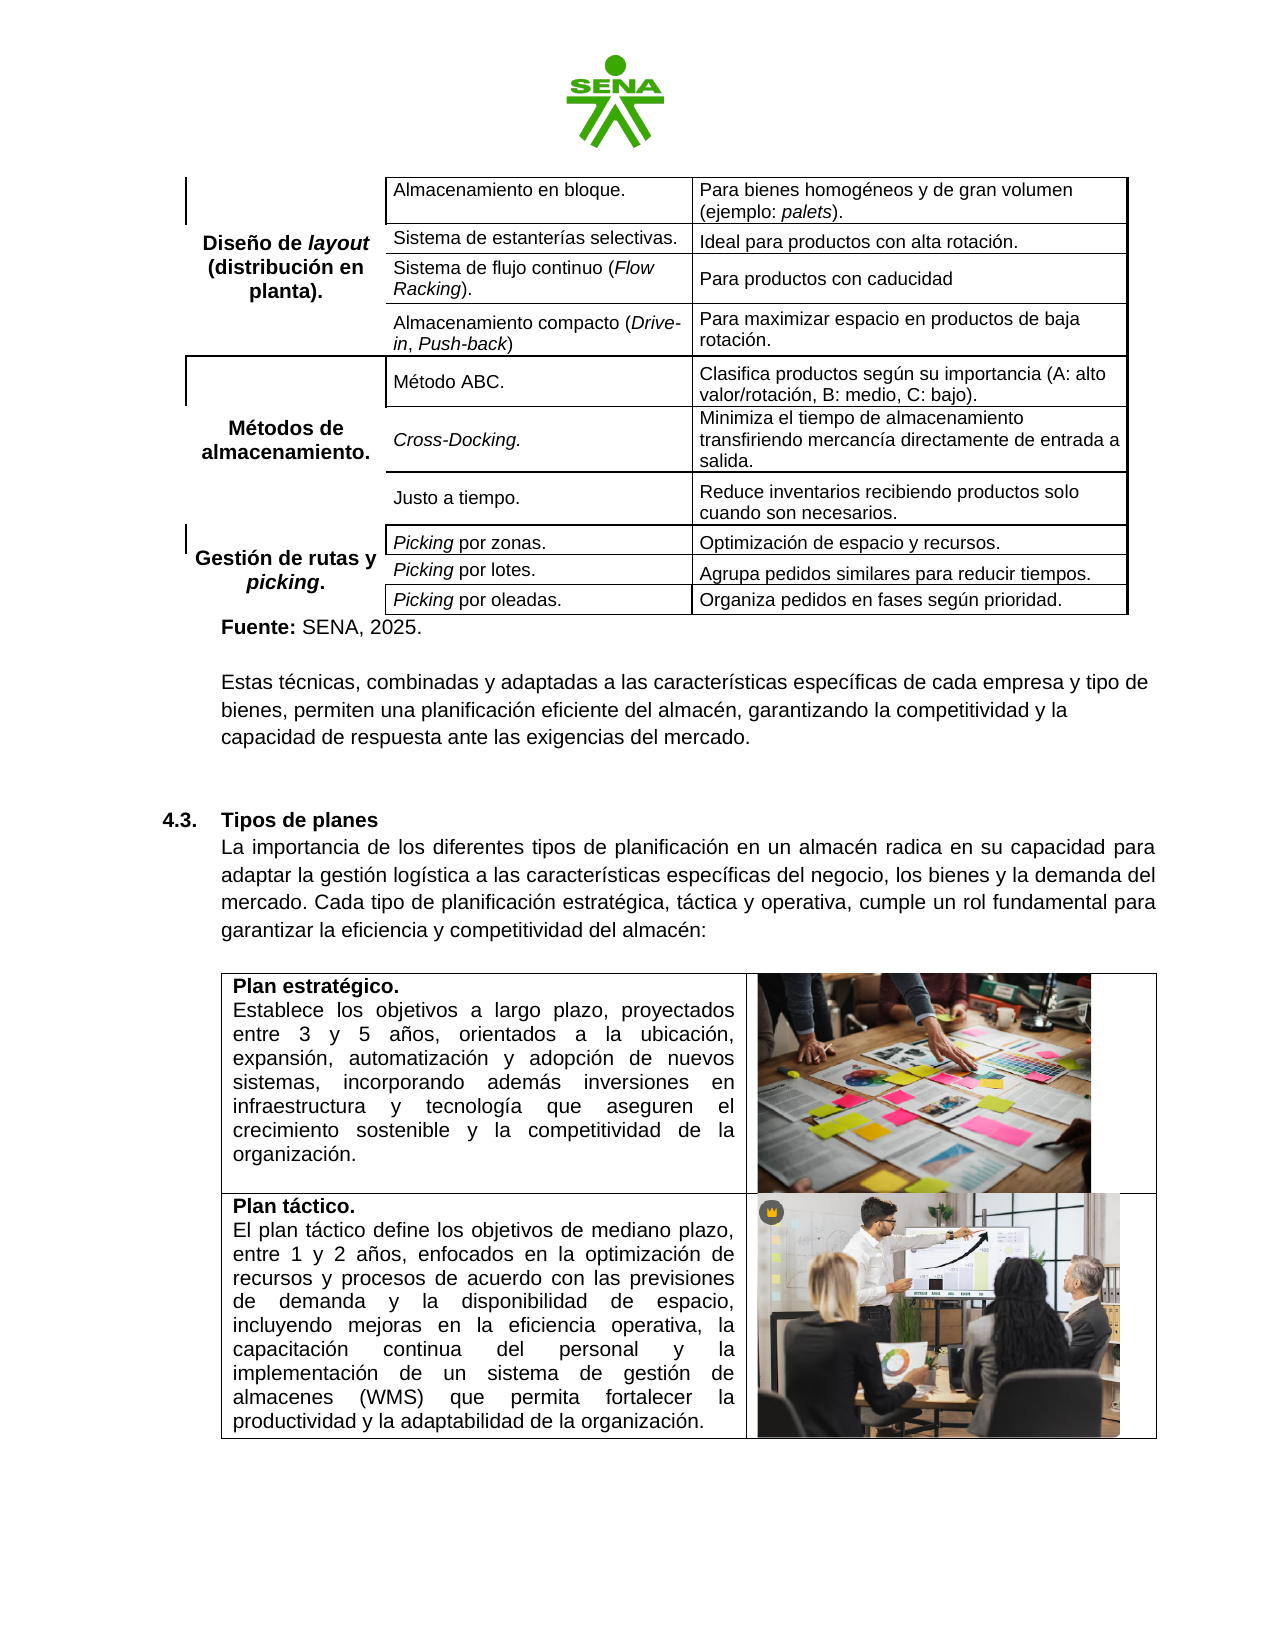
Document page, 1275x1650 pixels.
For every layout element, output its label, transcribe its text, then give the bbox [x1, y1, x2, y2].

table_cell Picking por lotes. [386, 555, 692, 584]
list Fuente: SENA, 2025. [221, 615, 1157, 639]
list La importancia de los diferentes tipos de planificación en un almacén radica en su capacidad para adaptar la gestión logística a las características específicas del negocio, los bienes y la demanda del mercado. Cada tipo de planificación estratégica, táctica y operativa, cumple un rol fundamental para garantizar la eficiencia y competitividad del almacén: [221, 835, 1157, 942]
table_header [1092, 974, 1156, 1192]
table_cell Métodos de almacenamiento. [186, 357, 386, 523]
table_cell Para productos con caducidad [693, 254, 1126, 303]
table_cell [1120, 1194, 1156, 1438]
table_cell Organiza pedidos en fases según prioridad. [693, 585, 1126, 614]
table_header [747, 974, 757, 1192]
table_cell Cross-Docking. [386, 407, 692, 471]
table_cell Picking por zonas. [387, 526, 692, 554]
list Estas técnicas, combinadas y adaptadas a las características específicas de cada empresa y tipo de bienes, permiten una planificación eficiente del almacén, garantizando la competitividad y la capacidad de respuesta ante las exigencias del mercado. [221, 670, 1157, 749]
table_cell Método ABC. [387, 357, 692, 406]
table_cell Para bienes homogéneos y de gran volumen (ejemplo: palets). [693, 178, 1126, 222]
table_cell Minimiza el tiempo de almacenamiento transfiriendo mercancía directamente de entrada a salida. [693, 407, 1126, 471]
list Tipos de planes [162, 808, 1157, 832]
table_cell Plan táctico. El plan táctico define los objetivos de mediano plazo, entre 1 y 2 años, enfocados en la optimización de recursos y procesos de acuerdo con las previsiones de demanda y la disponibilidad de espacio, incluyendo mejoras en la eficiencia operativa, la capacitación continua del personal y la implementación de un sistema de gestión de almacenes (WMS) que permita fortalecer la productividad y la adaptabilidad de la organización. [222, 1194, 746, 1438]
table_cell Optimización de espacio y recursos. [693, 526, 1126, 554]
table_cell Clasifica productos según su importancia (A: alto valor/rotación, B: medio, C: bajo). [693, 357, 1126, 406]
table_cell Almacenamiento compacto (Drive-in, Push-back) [386, 304, 692, 355]
table_cell Sistema de estanterías selectivas. [386, 224, 692, 253]
table_cell [747, 1194, 757, 1438]
table_cell Picking por oleadas. [386, 585, 691, 614]
table_cell Sistema de flujo continuo (Flow Racking). [386, 254, 692, 303]
table_cell Agrupa pedidos similares para reducir tiempos. [693, 555, 1126, 584]
table_cell Justo a tiempo. [386, 473, 692, 523]
table_cell Diseño de layout (distribución en planta). [186, 177, 386, 355]
picture [757, 973, 1120, 1438]
table_cell Gestión de rutas y picking. [186, 524, 386, 614]
table_cell Ideal para productos con alta rotación. [693, 224, 1126, 253]
table_cell Para maximizar espacio en productos de baja rotación. [693, 304, 1126, 355]
table_cell Reduce inventarios recibiendo productos solo cuando son necesarios. [693, 473, 1126, 523]
picture [566, 55, 664, 148]
table_cell Almacenamiento en bloque. [387, 178, 692, 222]
table_header Plan estratégico. Establece los objetivos a largo plazo, proyectados entre 3 y 5 años, orientados a la ubicación, expansión, automatización y adopción de nuevos sistemas, incorporando además inversiones en infraestructura y tecnología que aseguren el crecimiento sostenible y la competitividad de la organización. [222, 974, 746, 1192]
